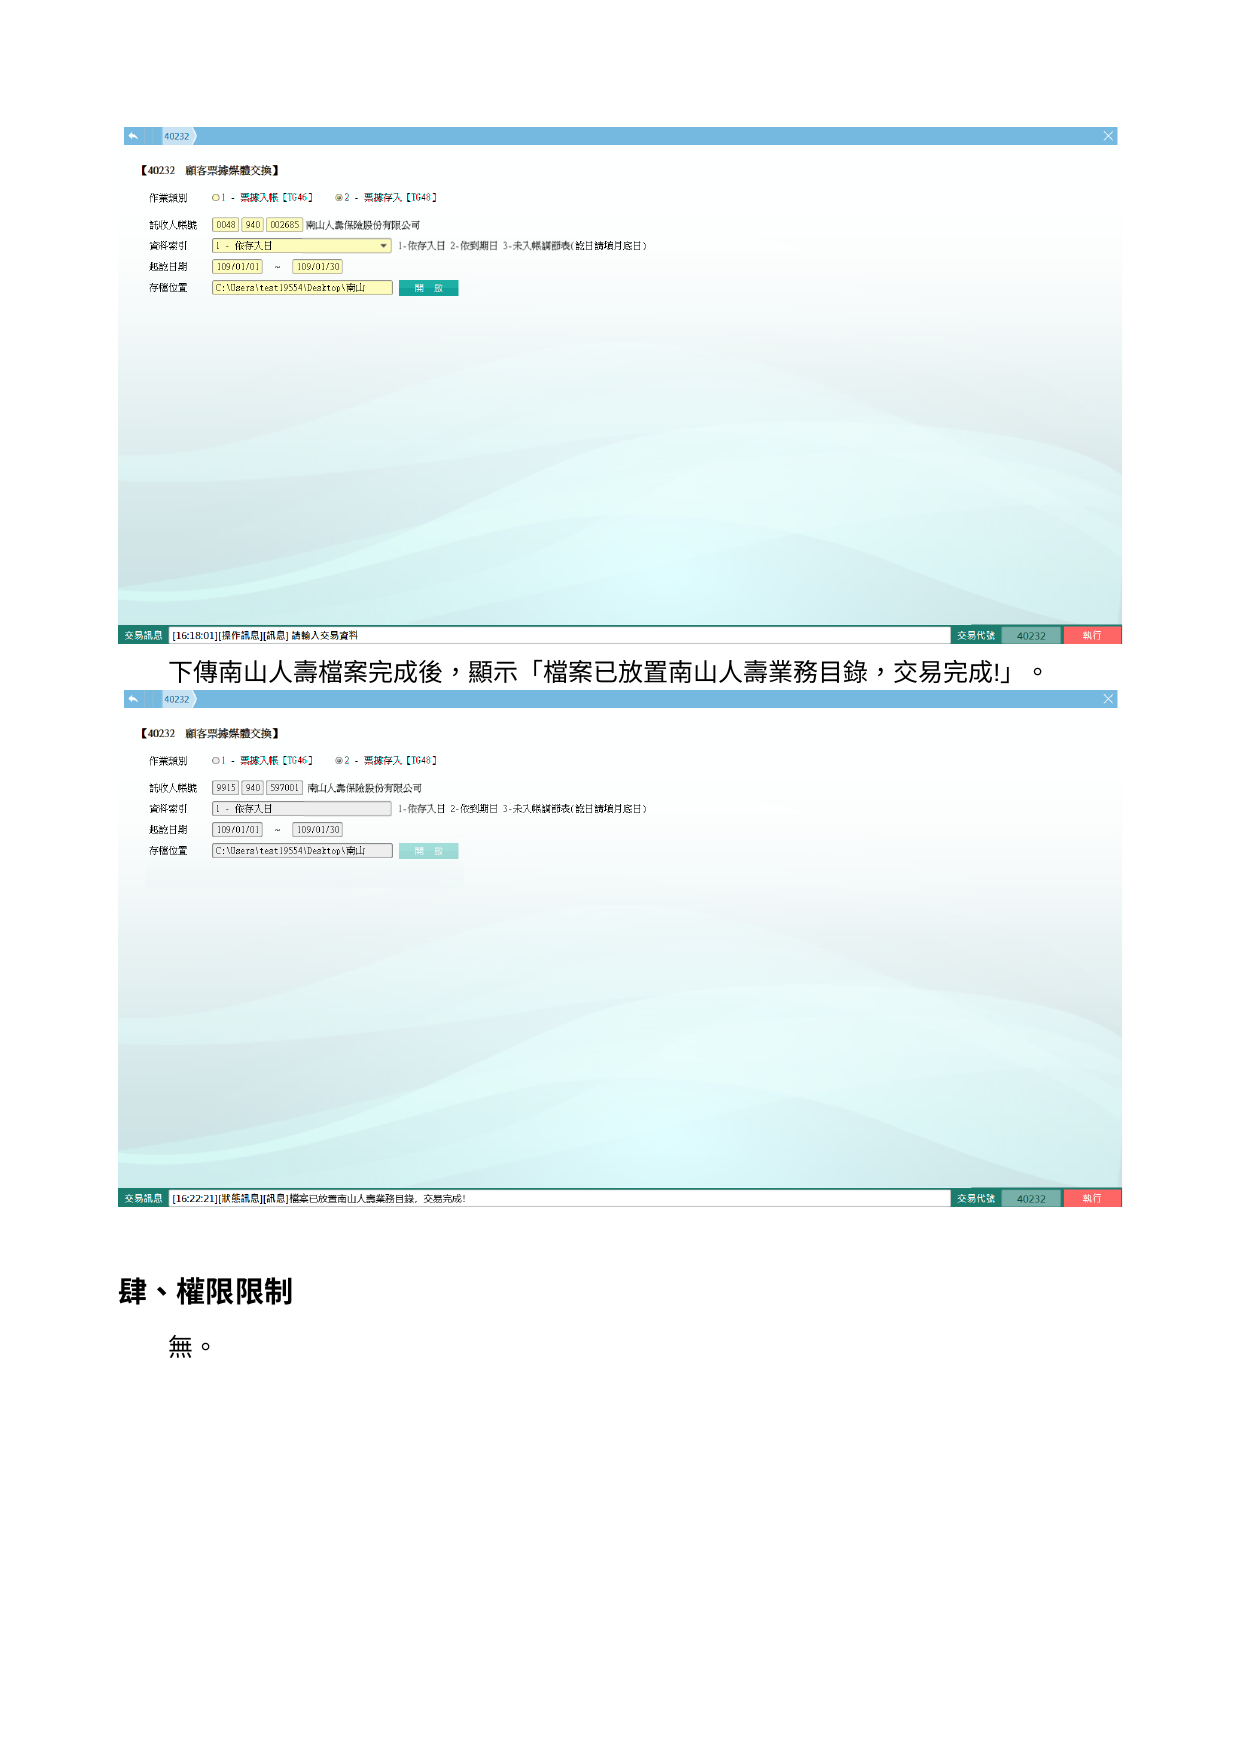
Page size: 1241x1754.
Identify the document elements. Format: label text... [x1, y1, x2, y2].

picture [118, 127, 1123, 644]
text 肆、權限限制 [118, 1252, 1122, 1327]
text 下傳南山人壽檔案完成後，顯示「檔案已放置南山人壽業務目錄，交易完成!」。 [118, 652, 1122, 689]
text 無。 [118, 1327, 1122, 1364]
picture [118, 689, 1123, 1207]
